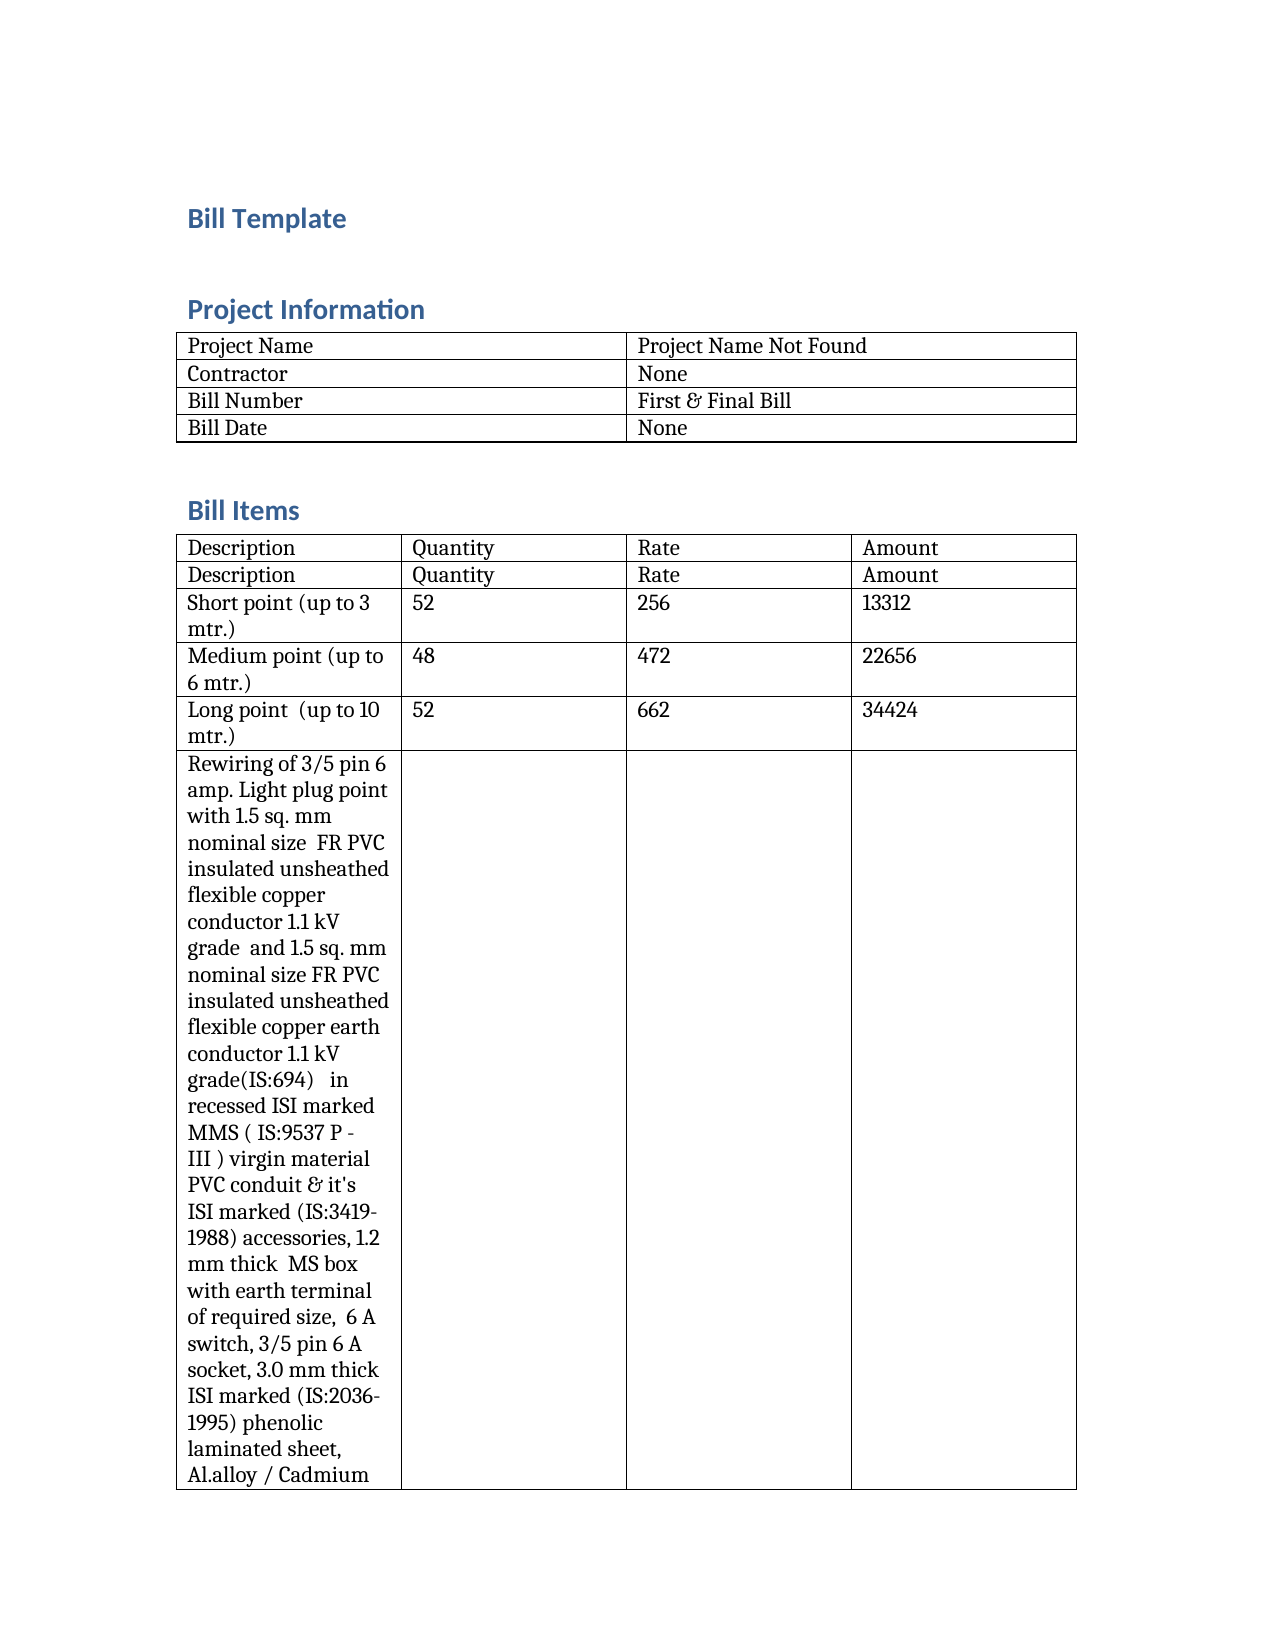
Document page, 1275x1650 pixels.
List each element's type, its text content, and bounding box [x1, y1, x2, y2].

table_cell Quantity [402, 562, 626, 588]
table_header Quantity [402, 535, 626, 561]
subtitle Bill Template [187, 200, 1087, 236]
table_cell 472 [627, 643, 851, 696]
table_header Amount [852, 535, 1076, 561]
table_cell Rate [627, 562, 851, 588]
table_cell 48 [402, 643, 626, 696]
table_cell First & Final Bill [627, 388, 1076, 414]
table_cell 13312 [852, 589, 1076, 642]
table_cell [627, 751, 851, 1488]
table_cell Short point (up to 3 mtr.) [177, 589, 401, 642]
table_cell Contractor [177, 360, 626, 387]
table_header Project Name Not Found [627, 333, 1076, 359]
table_cell None [627, 360, 1076, 387]
table_cell 52 [402, 697, 626, 749]
table_cell [402, 751, 626, 1488]
table_cell None [627, 415, 1076, 441]
table_cell 22656 [852, 643, 1076, 696]
table_header Description [177, 535, 401, 561]
table_header Rate [627, 535, 851, 561]
table_cell 256 [627, 589, 851, 642]
subtitle Bill Items [187, 492, 1087, 528]
table_cell 662 [627, 697, 851, 749]
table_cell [177, 751, 401, 1488]
table_cell Bill Date [177, 415, 626, 441]
table_cell 52 [402, 589, 626, 642]
table_cell Amount [852, 562, 1076, 588]
subtitle Project Information [187, 291, 1087, 327]
table_cell 34424 [852, 697, 1076, 749]
table_cell [852, 751, 1076, 1488]
table_cell Description [177, 562, 401, 588]
table_cell Long point (up to 10 mtr.) [177, 697, 401, 749]
table_cell Bill Number [177, 388, 626, 414]
table_header Project Name [177, 333, 626, 359]
table_cell Medium point (up to 6 mtr.) [177, 643, 401, 696]
